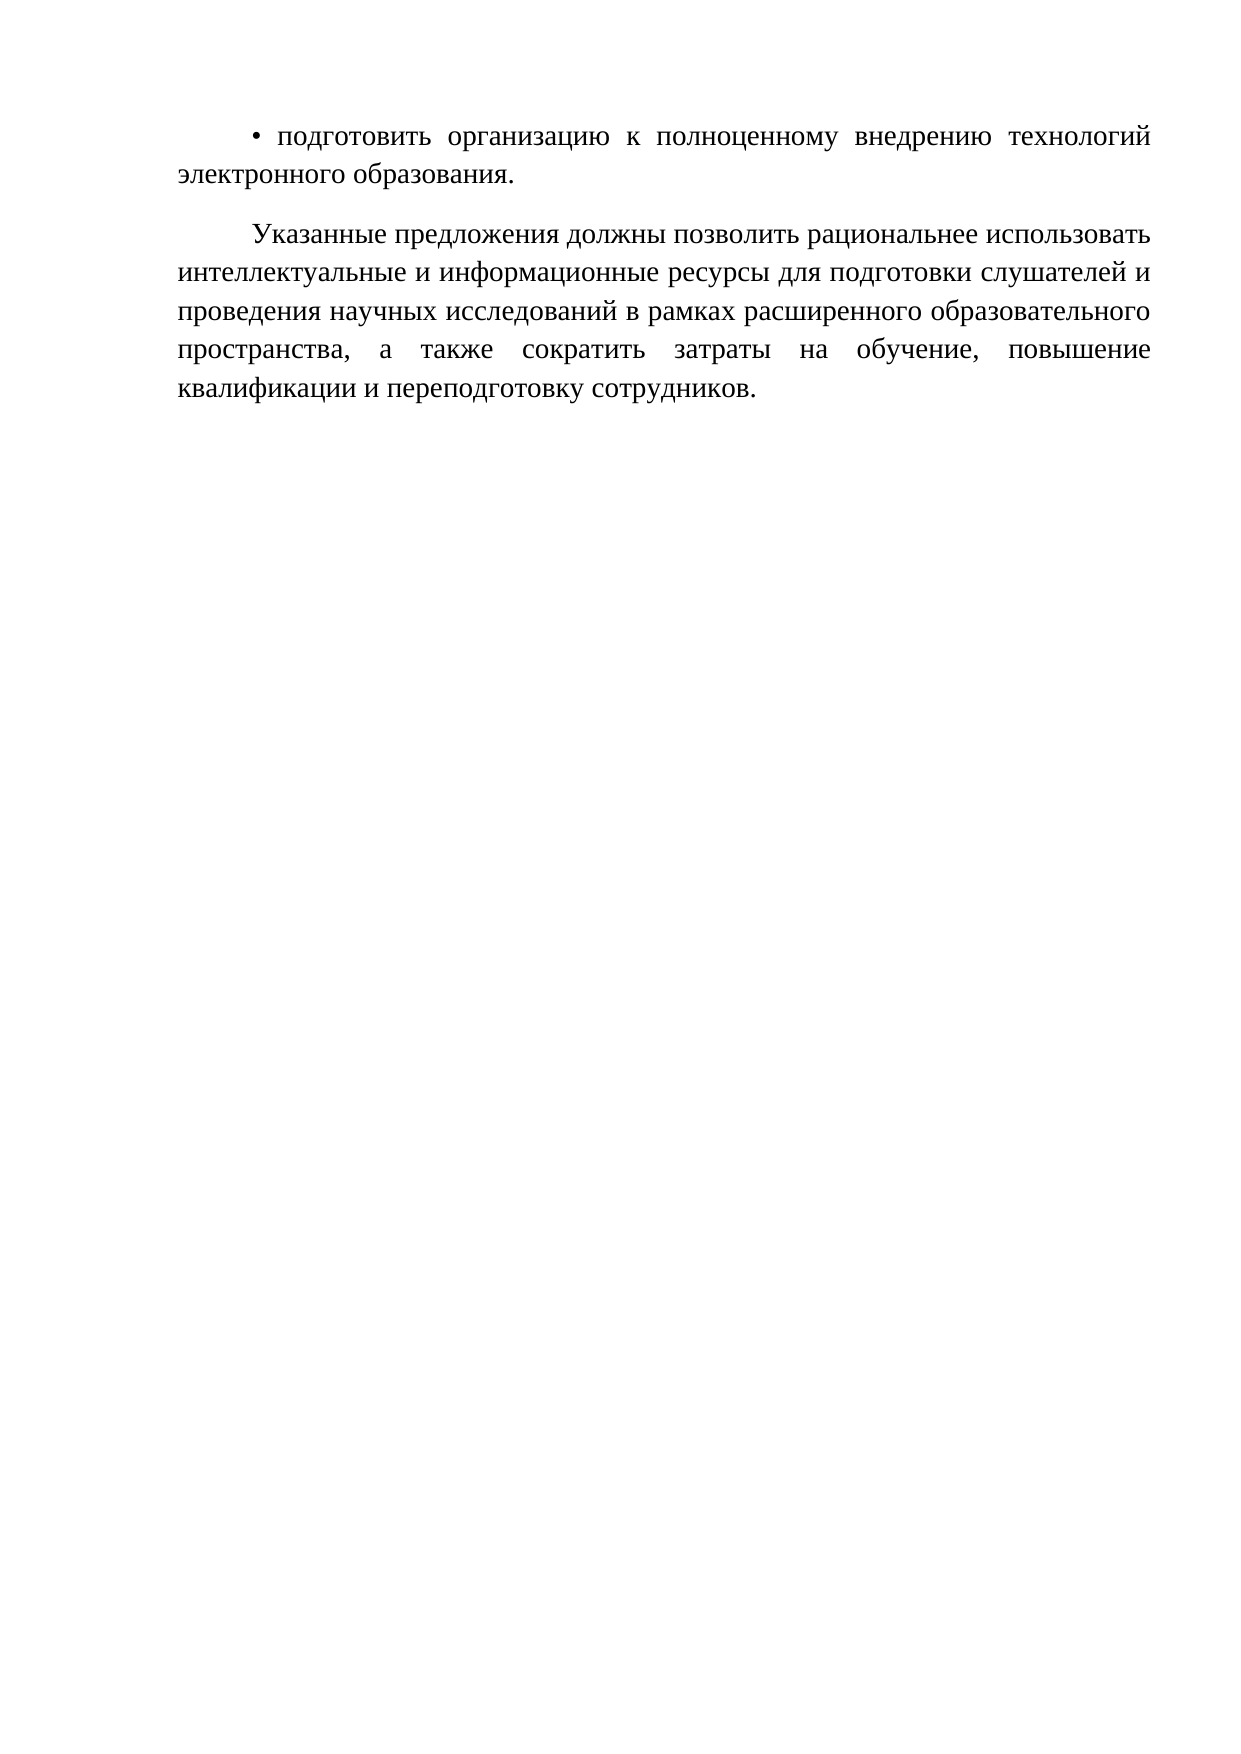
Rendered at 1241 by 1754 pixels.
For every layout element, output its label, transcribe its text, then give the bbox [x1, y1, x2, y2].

text Указанные предложения должны позволить рациональнее использовать интеллектуальные и информационные ресурсы для подготовки слушателей и проведения научных исследований в рамках расширенного образовательного пространства, а также сократить затраты на обучение, повышение квалификации и переподготовку сотрудников. [177, 216, 1152, 404]
text • подготовить организацию к полноценному внедрению технологий электронного образования. [177, 118, 1152, 190]
